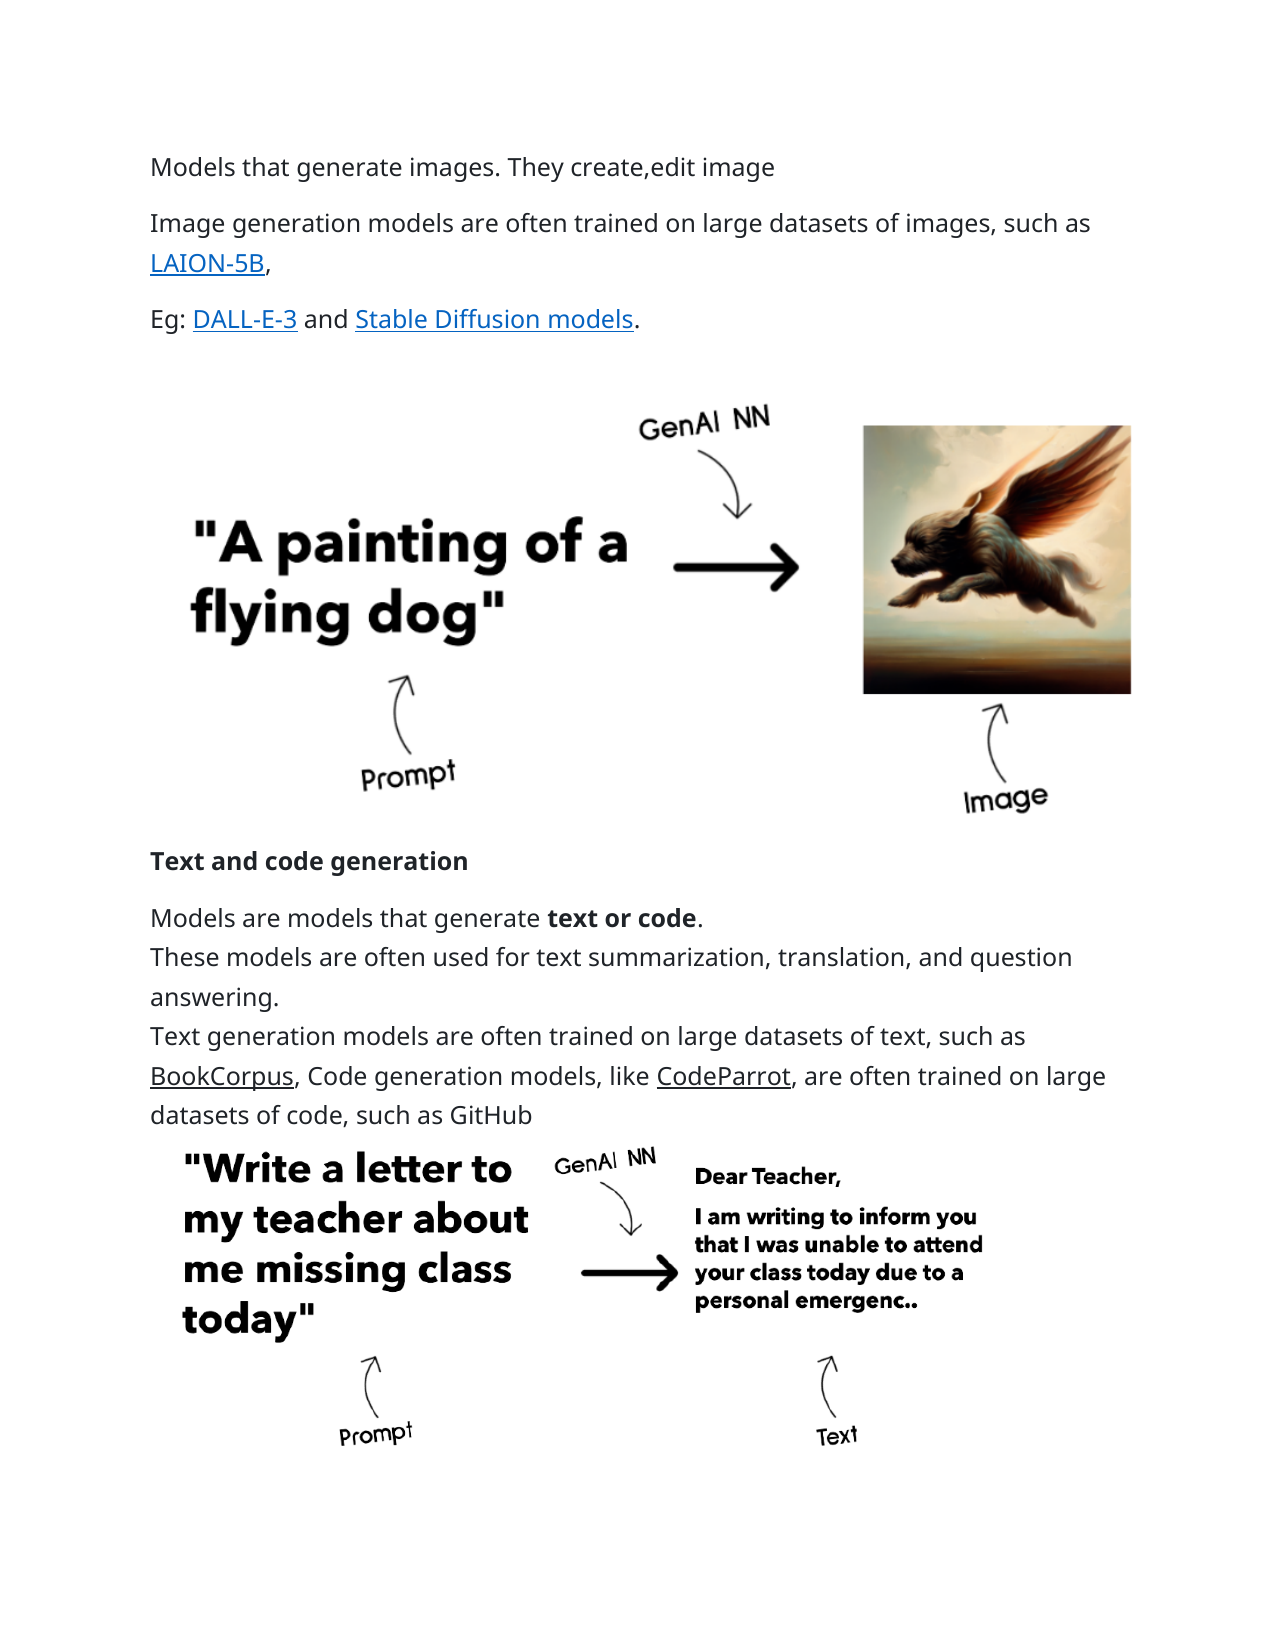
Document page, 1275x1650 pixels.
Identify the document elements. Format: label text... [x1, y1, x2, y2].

text Models are models that generate text or code. [150, 900, 1125, 934]
text Text generation models are often trained on large datasets of text, such as BookCorpus, Code generation models, like CodeParrot, are often trained on large datasets of code, such as GitHub [150, 1019, 1125, 1455]
text Text and code generation [150, 844, 1125, 878]
text Image generation models are often trained on large datasets of images, such as LAION-5B, [150, 206, 1125, 280]
text Models that generate images. They create,edit image [150, 150, 1125, 184]
text Eg: DALL-E-3 and Stable Diffusion models. [150, 302, 1125, 336]
text These models are often used for text summarization, translation, and question answering. [150, 940, 1125, 1013]
